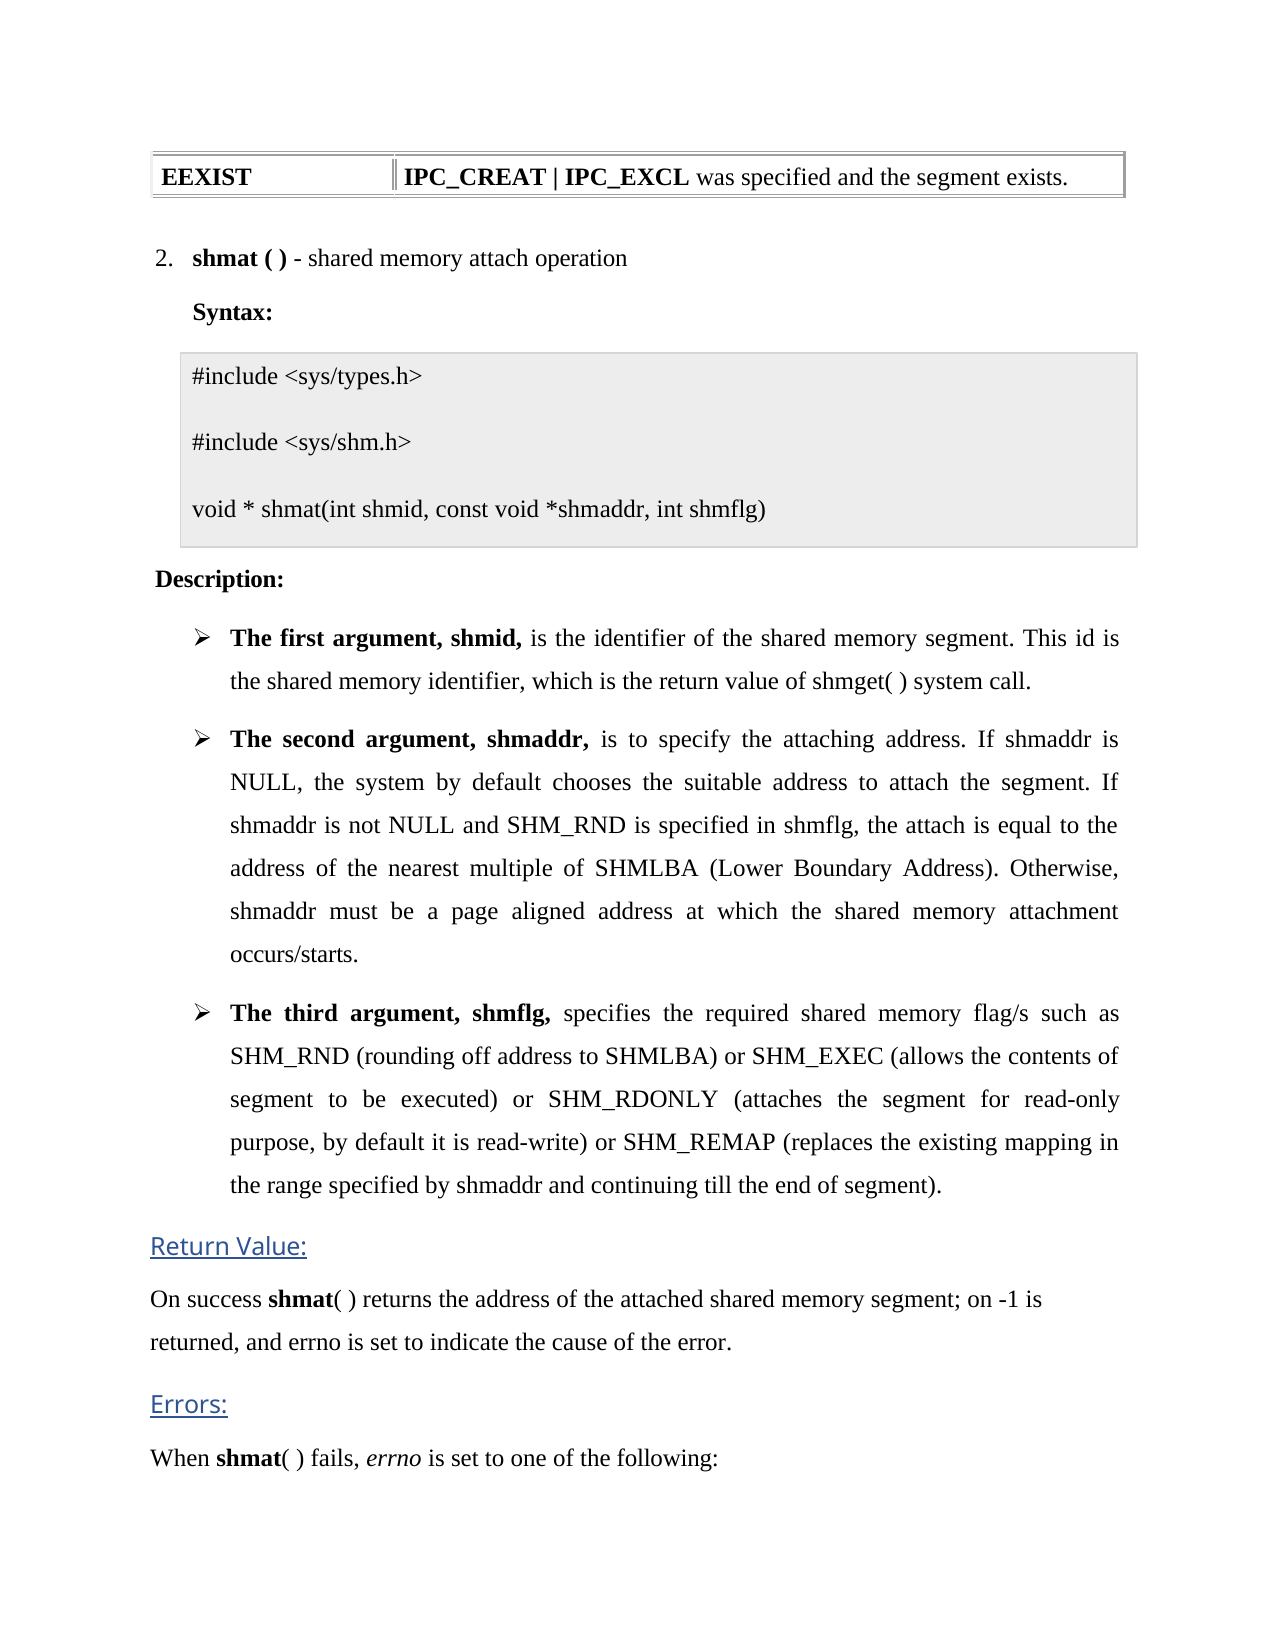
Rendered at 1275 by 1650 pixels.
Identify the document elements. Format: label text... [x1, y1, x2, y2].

list The second argument, shmaddr, is to specify the attaching address. If shmaddr is NULL, the system by default chooses the suitable address to attach the segment. If shmaddr is not NULL and SHM_RND is specified in shmflg, the attach is equal to the address of the nearest multiple of SHMLBA (Lower Boundary Address). Otherwise, shmaddr must be a page aligned address at which the shared memory attachment occurs/starts. [192, 724, 1120, 968]
text When shmat( ) fails, errno is set to one of the following: [150, 1443, 1256, 1472]
list The third argument, shmflg, specifies the required shared memory flag/s such as SHM_RND (rounding off address to SHMLBA) or SHM_EXEC (allows the contents of segment to be executed) or SHM_RDONLY (attaches the segment for read-only purpose, by default it is read-write) or SHM_REMAP (replaces the existing mapping in the range specified by shmaddr and continuing till the end of segment). [192, 998, 1120, 1199]
table_header EEXIST [153, 156, 394, 193]
text Return Value: [150, 1228, 1256, 1262]
list The first argument, shmid, is the identifier of the shared memory segment. This id is the shared memory identifier, which is the return value of shmget( ) system call. [192, 623, 1121, 694]
text Description: [155, 366, 1256, 593]
subtitle Syntax: [192, 297, 1256, 326]
list shmat ( ) - shared memory attach operation [155, 243, 1256, 272]
text Errors: [150, 1387, 1256, 1421]
text On success shmat( ) returns the address of the attached shared memory segment; on -1 is returned, and errno is set to indicate the cause of the error. [150, 1284, 1124, 1356]
table_header IPC_CREAT | IPC_EXCL was specified and the segment exists. [394, 152, 1123, 193]
